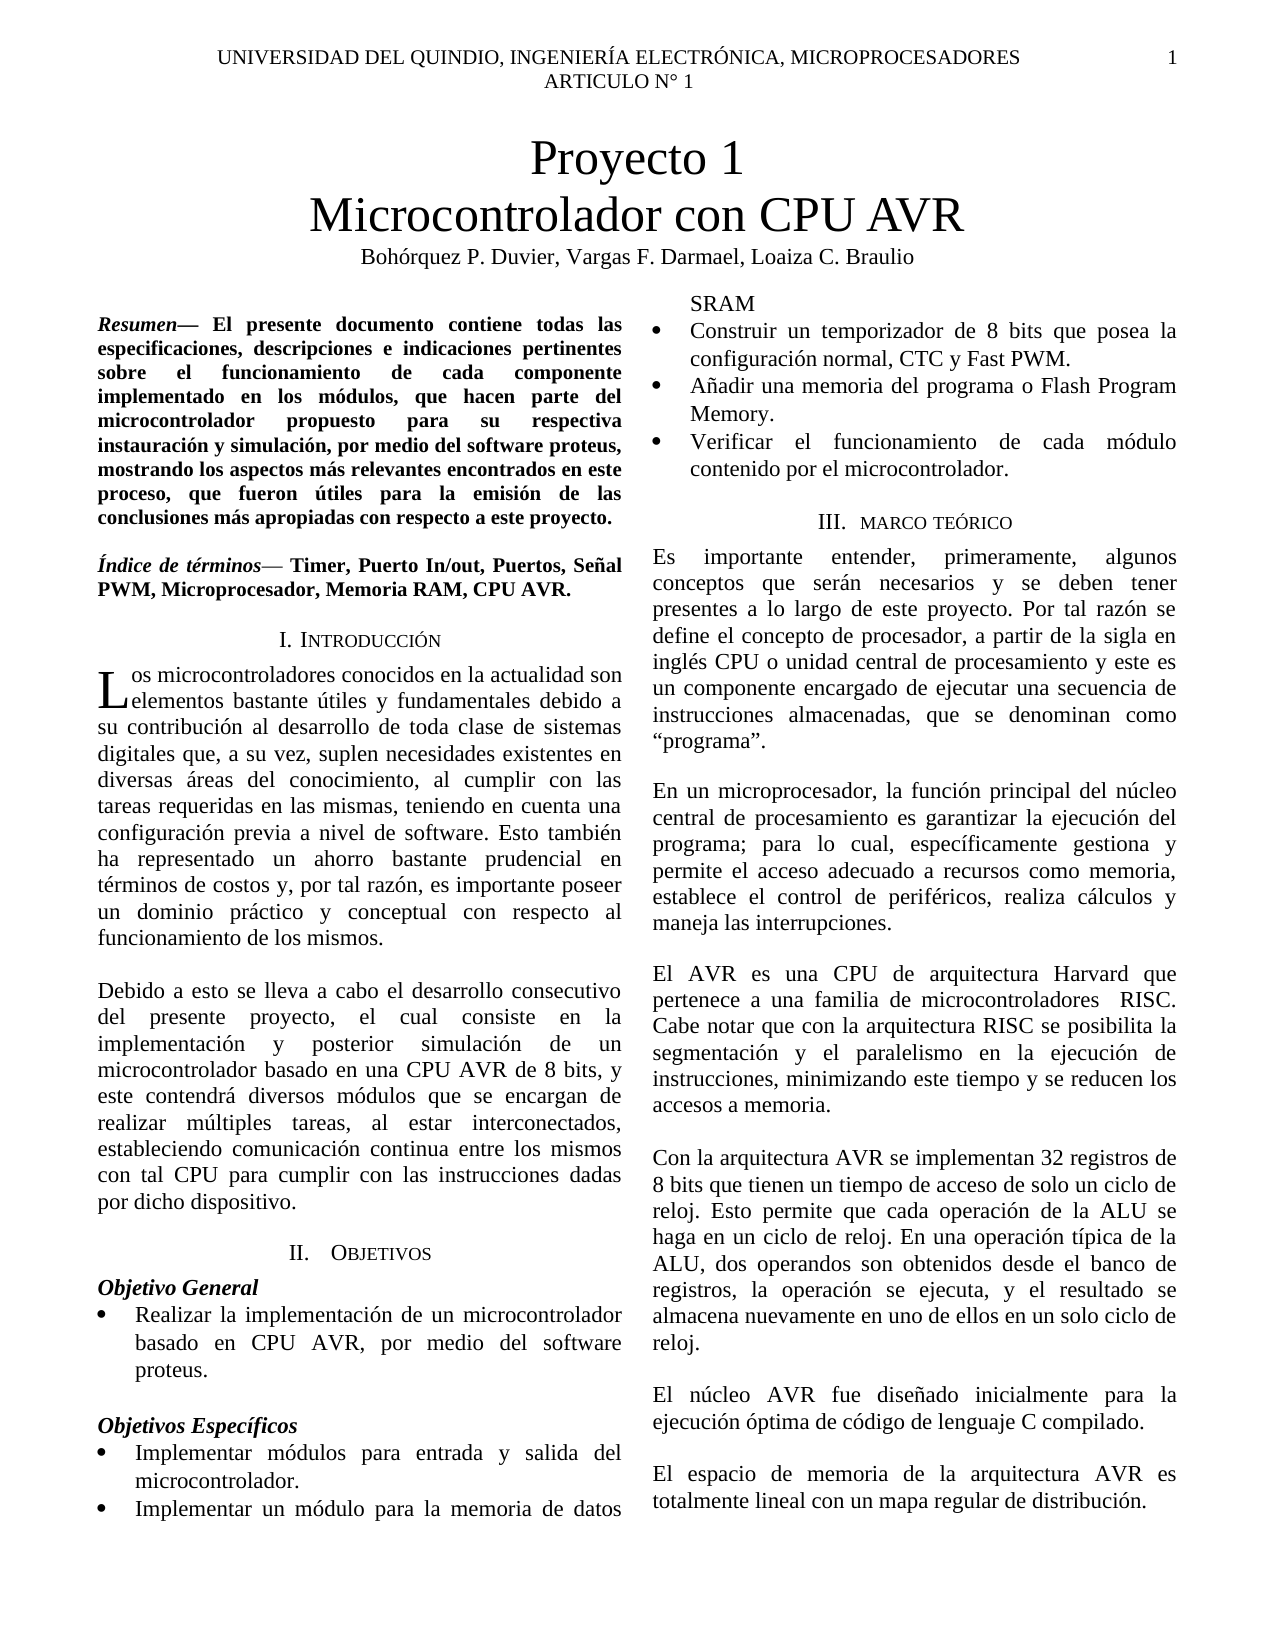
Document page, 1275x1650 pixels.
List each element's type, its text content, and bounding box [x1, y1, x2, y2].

subtitle Introducción [97, 626, 622, 652]
text Con la arquitectura AVR se implementan 32 registros de 8 bits que tienen un tiempo de acceso de solo un ciclo de reloj. Esto permite que cada operación de la ALU se haga en un ciclo de reloj. En una operación típica de la ALU, dos operandos son obtenidos desde el banco de registros, la operación se ejecuta, y el resultado se almacena nuevamente en uno de ellos en un solo ciclo de reloj. [652, 1144, 1177, 1355]
text El núcleo AVR fue diseñado inicialmente para la ejecución óptima de código de lenguaje C compilado. [652, 1381, 1177, 1434]
text El espacio de memoria de la arquitectura AVR es totalmente lineal con un mapa regular de distribución. [652, 1461, 1177, 1513]
text Índice de términos— Timer, Puerto In/out, Puertos, Señal PWM, Microprocesador, Memoria RAM, CPU AVR. [97, 553, 622, 601]
text Es importante entender, primeramente, algunos conceptos que serán necesarios y se deben tener presentes a lo largo de este proyecto. Por tal razón se define el concepto de procesador, a partir de la sigla en inglés CPU o unidad central de procesamiento y este es un componente encargado de ejecutar una secuencia de instrucciones almacenadas, que se denominan como “programa”. [652, 543, 1177, 753]
title Proyecto 1 [150, 128, 1125, 185]
list Implementar módulos para entrada y salida del microcontrolador. [97, 1439, 622, 1493]
list Verificar el funcionamiento de cada módulo contenido por el microcontrolador. [652, 428, 1177, 482]
text os microcontroladores conocidos en la actualidad son elementos bastante útiles y fundamentales debido a su contribución al desarrollo de toda clase de sistemas digitales que, a su vez, suplen necesidades existentes en diversas áreas del conocimiento, al cumplir con las tareas requeridas en las mismas, teniendo en cuenta una configuración previa a nivel de software. Esto también ha representado un ahorro bastante prudencial en términos de costos y, por tal razón, es importante poseer un dominio práctico y conceptual con respecto al funcionamiento de los mismos. [97, 661, 622, 951]
text Objetivo General [97, 1274, 622, 1300]
list Realizar la implementación de un microcontrolador basado en CPU AVR, por medio del software proteus. [97, 1301, 622, 1383]
list Implementar un módulo para la memoria de datos SRAM [652, 105, 1177, 316]
text Bohórquez P. Duvier, Vargas F. Darmael, Loaiza C. Braulio [150, 243, 1125, 269]
subtitle marco teórico [652, 508, 1177, 534]
text Objetivos Específicos [97, 1412, 622, 1438]
list Añadir una memoria del programa o Flash Program Memory. [652, 373, 1177, 427]
subtitle Objetivos [97, 1239, 622, 1265]
text Resumen— El presente documento contiene todas las especificaciones, descripciones e indicaciones pertinentes sobre el funcionamiento de cada componente implementado en los módulos, que hacen parte del microcontrolador propuesto para su respectiva instauración y simulación, por medio del software proteus, mostrando los aspectos más relevantes encontrados en este proceso, que fueron útiles para la emisión de las conclusiones más apropiadas con respecto a este proyecto. [97, 312, 622, 529]
list Construir un temporizador de 8 bits que posea la configuración normal, CTC y Fast PWM. [652, 317, 1177, 371]
text En un microprocesador, la función principal del núcleo central de procesamiento es garantizar la ejecución del programa; para lo cual, específicamente gestiona y permite el acceso adecuado a recursos como memoria, establece el control de periféricos, realiza cálculos y maneja las interrupciones. [652, 778, 1177, 936]
text El AVR es una CPU de arquitectura Harvard que pertenece a una familia de microcontroladores RISC. Cabe notar que con la arquitectura RISC se posibilita la segmentación y el paralelismo en la ejecución de instrucciones, minimizando este tiempo y se reducen los accesos a memoria. [652, 960, 1177, 1118]
list Implementar un módulo para la memoria de datos SRAM [97, 1494, 622, 1521]
title Microcontrolador con CPU AVR [150, 185, 1125, 243]
text Debido a esto se lleva a cabo el desarrollo consecutivo del presente proyecto, el cual consiste en la implementación y posterior simulación de un microcontrolador basado en una CPU AVR de 8 bits, y este contendrá diversos módulos que se encargan de realizar múltiples tareas, al estar interconectados, estableciendo comunicación continua entre los mismos con tal CPU para cumplir con las instrucciones dadas por dicho dispositivo. [97, 951, 622, 1214]
